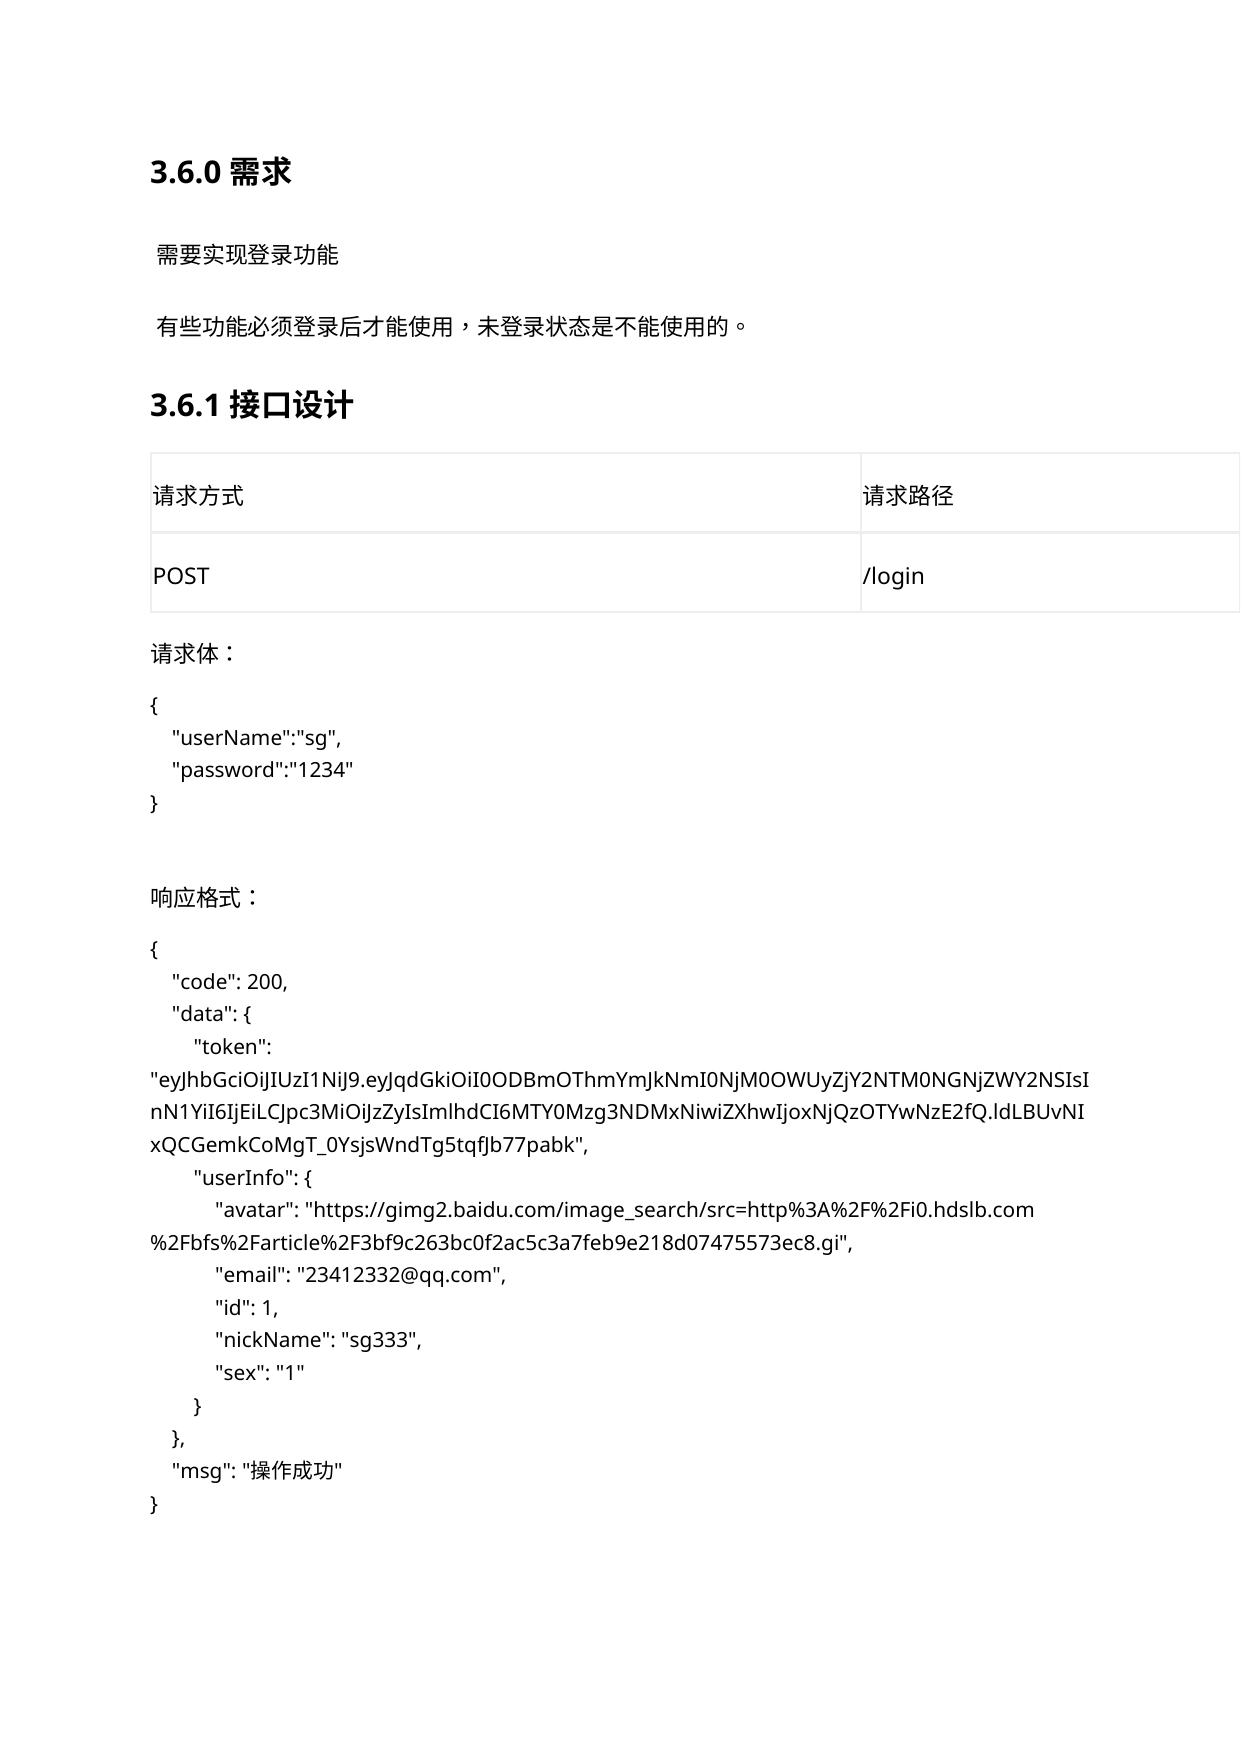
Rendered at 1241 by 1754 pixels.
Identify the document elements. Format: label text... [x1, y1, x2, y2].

text 响应格式： [150, 882, 1090, 913]
table_cell /login [862, 534, 1239, 611]
table_header 请求路径 [862, 454, 1239, 531]
subtitle 3.6.1 接口设计 [150, 383, 1090, 425]
subtitle 3.6.0 需求 [150, 150, 1090, 193]
text 请求体： [150, 638, 1090, 669]
text 需要实现登录功能 [150, 239, 1090, 270]
table_header 请求方式 [152, 454, 860, 531]
table_cell POST [152, 534, 860, 611]
text 有些功能必须登录后才能使用，未登录状态是不能使用的。 [150, 311, 1090, 342]
